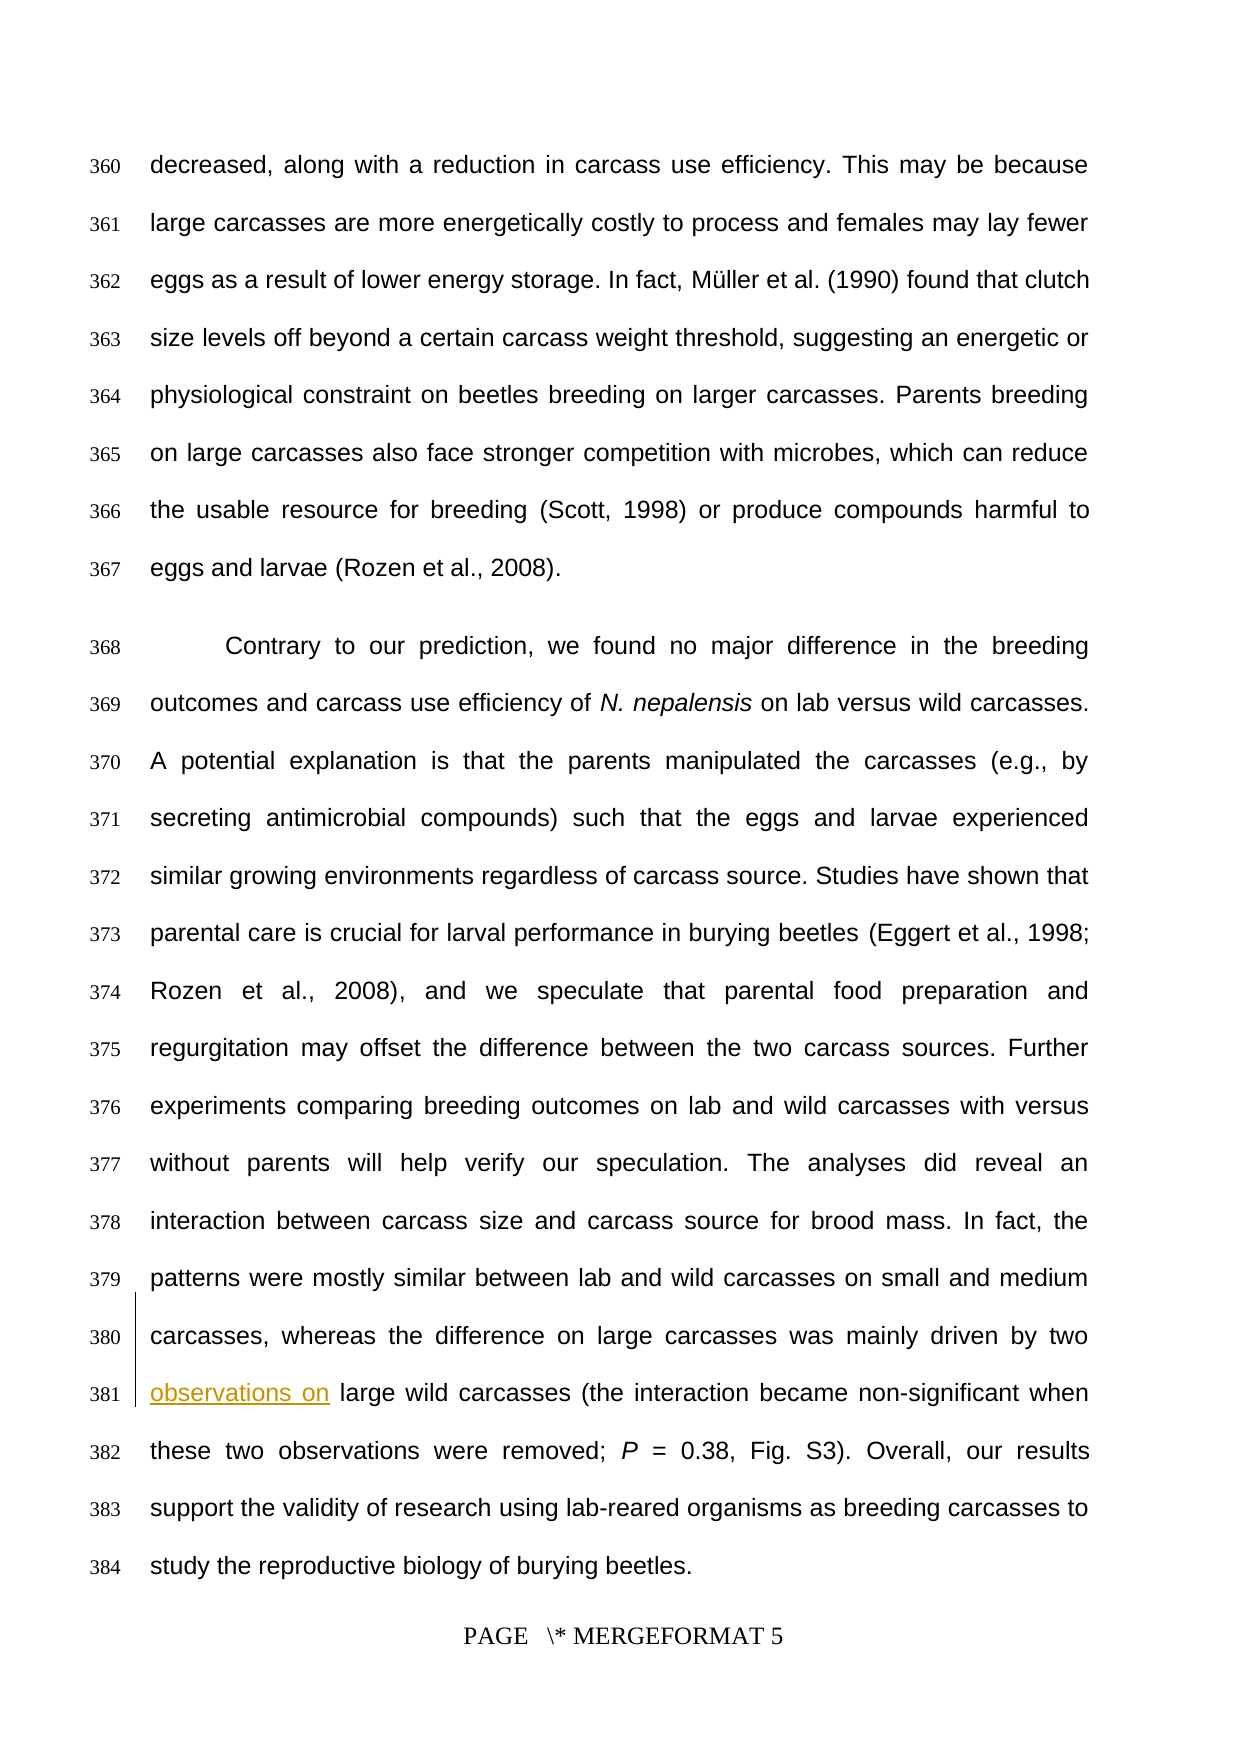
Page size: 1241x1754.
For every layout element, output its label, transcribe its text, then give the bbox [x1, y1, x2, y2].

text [150, 150, 1090, 581]
text Contrary to our prediction, we found no major difference in the breeding outcomes and carcass use efficiency of N. nepalensis on lab versus wild carcasses. A potential explanation is that the parents manipulated the carcasses (e.g., by secreting antimicrobial compounds) such that the eggs and larvae experienced similar growing environments regardless of carcass source. Studies have shown that parental care is crucial for larval performance in burying beetles (Eggert et al., 1998; Rozen et al., 2008), and we speculate that parental food preparation and regurgitation may offset the difference between the two carcass sources. Further experiments comparing breeding outcomes on lab and wild carcasses with versus without parents will help verify our speculation. The analyses did reveal an interaction between carcass size and carcass source for brood mass. In fact, the patterns were mostly similar between lab and wild carcasses on small and medium carcasses, whereas the difference on large carcasses was mainly driven by two large wild carcasses (the interaction became non-significant when these two observations were removed; P = 0.38, Fig. S3). Overall, our results support the validity of research using lab-reared organisms as breeding carcasses to study the reproductive biology of burying beetles. [150, 631, 1090, 1579]
